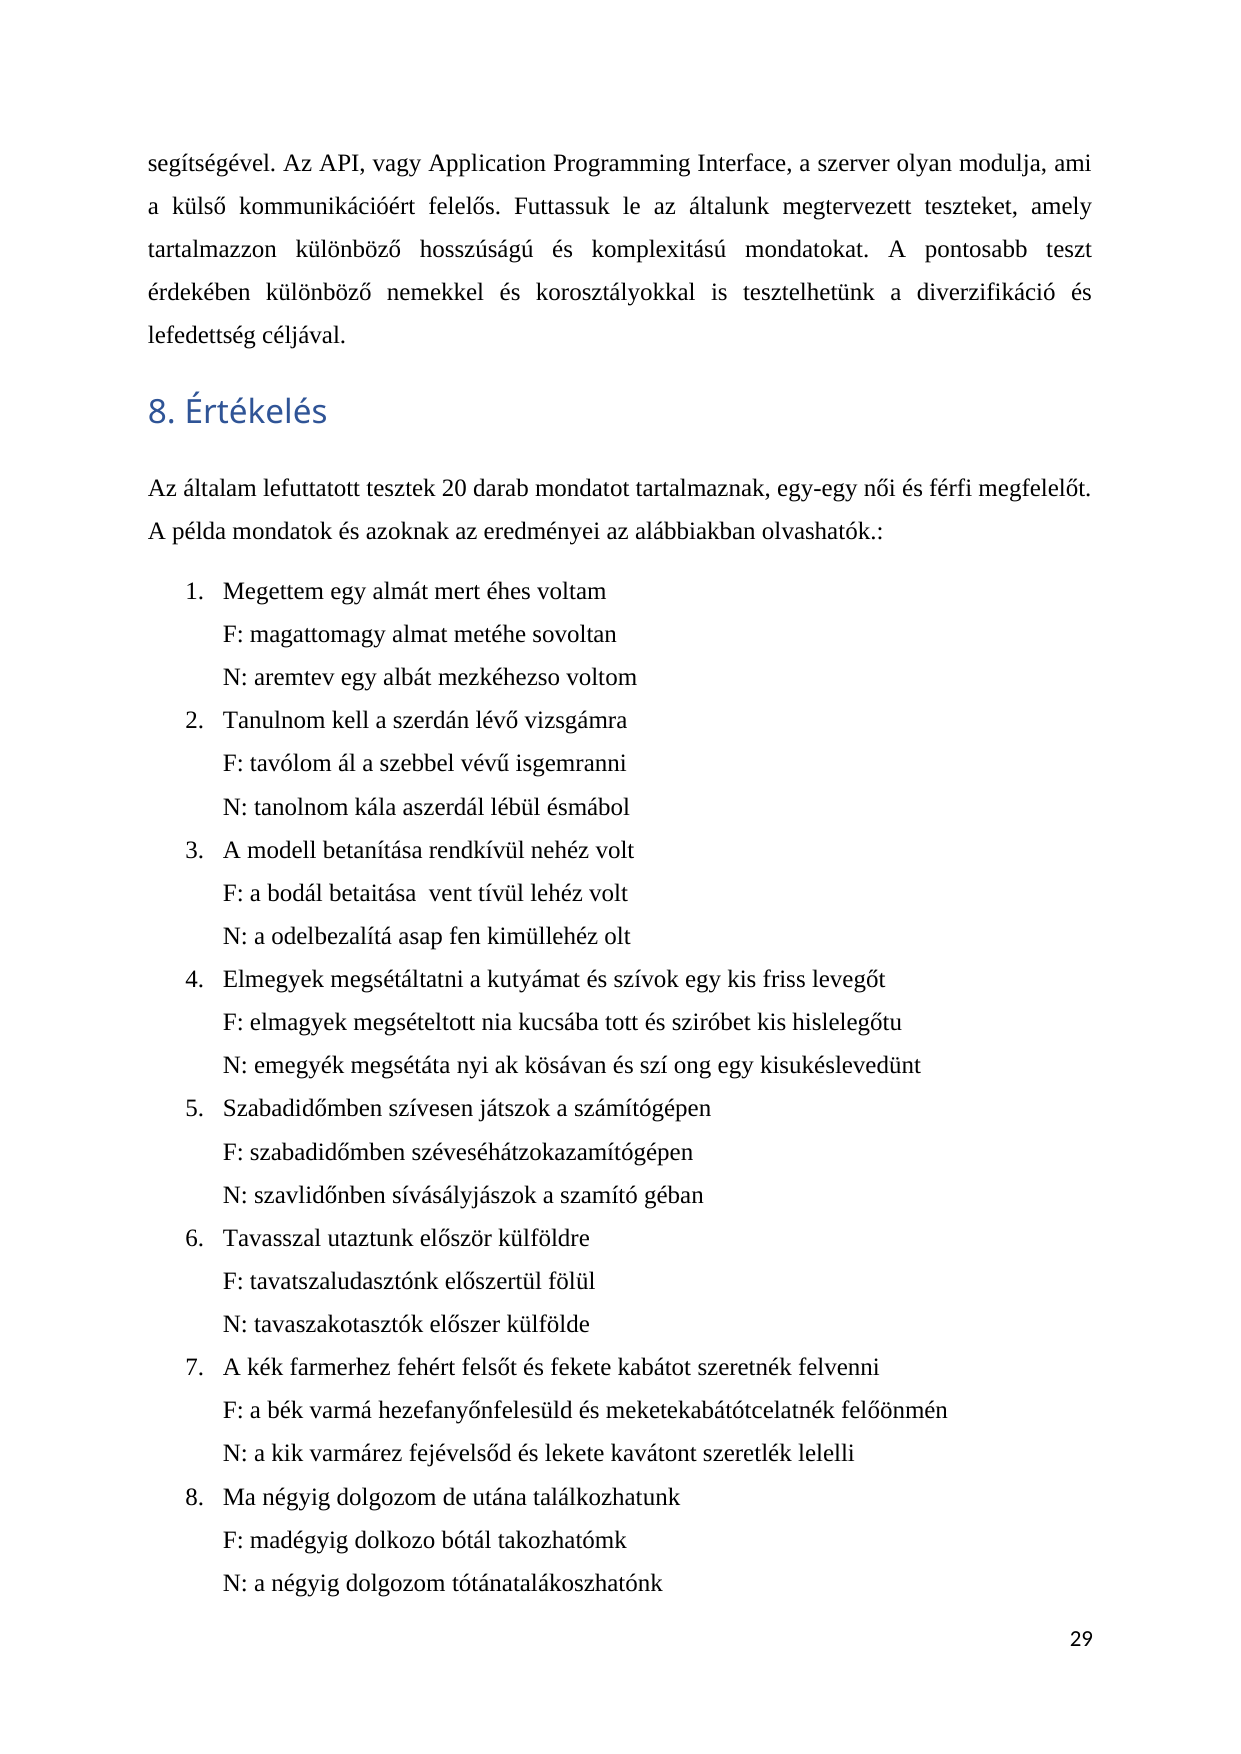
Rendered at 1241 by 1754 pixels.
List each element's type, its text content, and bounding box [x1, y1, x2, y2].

list N: a kik varmárez fejévelsőd és lekete kavátont szeretlék lelelli [223, 1438, 1093, 1467]
list F: madégyig dolkozo bótál takozhatómk [223, 1525, 1093, 1553]
list F: a bék varmá hezefanyőnfelesüld és meketekabátótcelatnék felőönmén [223, 1395, 1093, 1424]
list F: tavatszaludasztónk előszertül fölül [223, 1266, 1093, 1295]
list Tanulnom kell a szerdán lévő vizsgámra [185, 705, 1093, 734]
list Megettem egy almát mert éhes voltam [185, 576, 1093, 605]
list N: tanolnom kála aszerdál lébül ésmábol [223, 792, 1093, 820]
list F: magattomagy almat metéhe sovoltan [223, 619, 1093, 648]
list N: tavaszakotasztók előszer külfölde [223, 1309, 1093, 1338]
text Az általam lefuttatott tesztek 20 darab mondatot tartalmaznak, egy-egy női és férfi megfelelőt. A példa mondatok és azoknak az eredményei az alábbiakban olvashatók.: [148, 473, 1093, 545]
list A kék farmerhez fehért felsőt és fekete kabátot szeretnék felvenni [185, 1352, 1093, 1381]
list Ma négyig dolgozom de utána találkozhatunk [185, 1482, 1093, 1510]
list F: elmagyek megsételtott nia kucsába tott és sziróbet kis hislelegőtu [223, 1007, 1093, 1036]
list Szabadidőmben szívesen játszok a számítógépen [185, 1093, 1093, 1122]
list N: aremtev egy albát mezkéhezso voltom [223, 662, 1093, 691]
list N: a négyig dolgozom tótánatalákoszhatónk [223, 1568, 1093, 1597]
list N: a odelbezalítá asap fen kimüllehéz olt [223, 921, 1093, 950]
list N: szavlidőnben sívásályjászok a szamító géban [223, 1180, 1093, 1208]
list F: a bodál betaitása vent tívül lehéz volt [223, 878, 1093, 907]
list A modell betanítása rendkívül nehéz volt [185, 835, 1093, 863]
list Elmegyek megsétáltatni a kutyámat és szívok egy kis friss levegőt [185, 964, 1093, 993]
list Tavasszal utaztunk először külföldre [185, 1223, 1093, 1252]
list N: emegyék megsétáta nyi ak kösávan és szí ong egy kisukéslevedünt [223, 1050, 1093, 1079]
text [148, 148, 1093, 349]
subtitle 8. Értékelés [148, 388, 1093, 434]
list F: tavólom ál a szebbel vévű isgemranni [223, 748, 1093, 777]
list F: szabadidőmben széveséhátzokazamítógépen [223, 1137, 1093, 1165]
